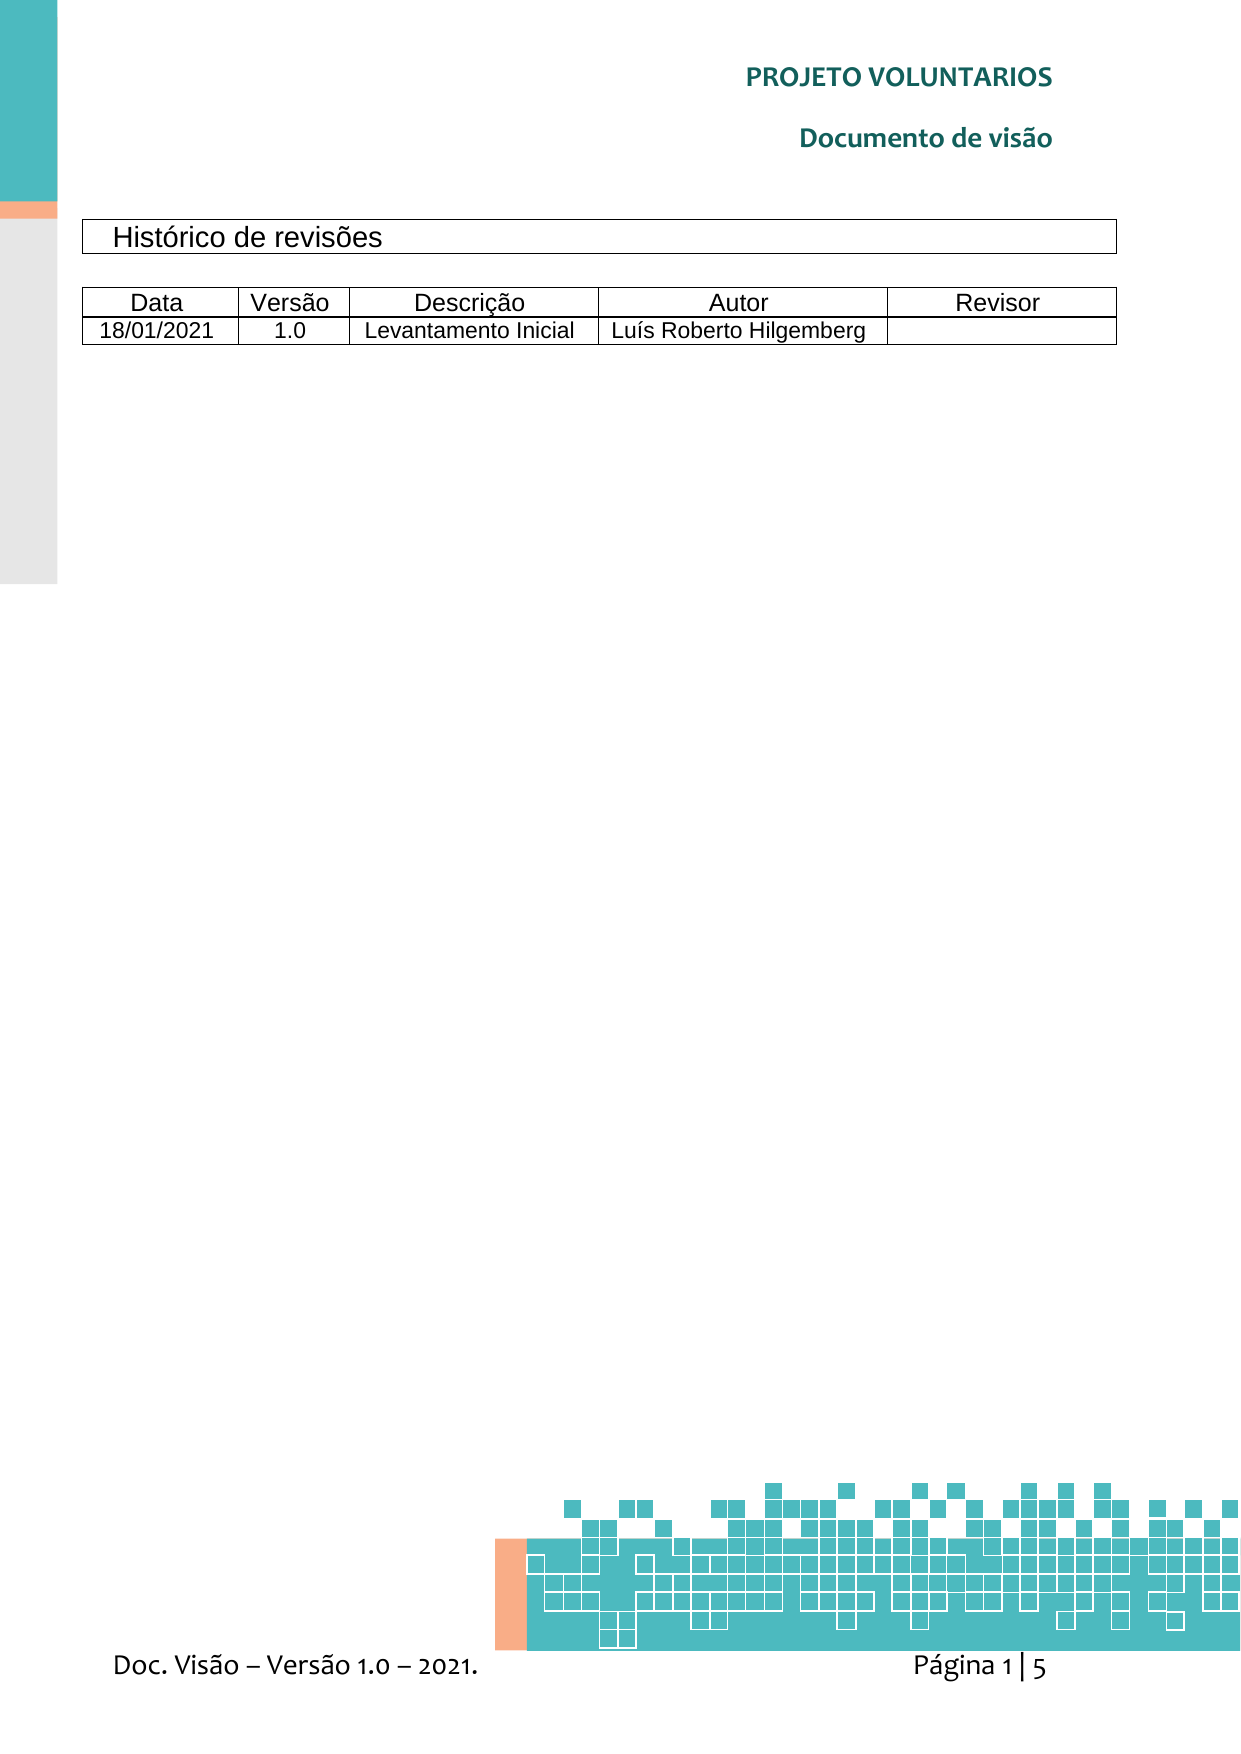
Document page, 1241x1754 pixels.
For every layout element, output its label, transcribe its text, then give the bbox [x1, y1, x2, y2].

table_header Revisor [888, 288, 1116, 316]
table_header Histórico de revisões [83, 220, 1116, 253]
table_header Descrição [350, 288, 598, 316]
table_cell 18/01/2021 [83, 318, 238, 344]
table_header Versão [239, 288, 349, 316]
table_header Autor [599, 288, 887, 316]
table_cell Levantamento Inicial [350, 318, 598, 344]
table_header Data [83, 288, 238, 316]
table_cell 1.0 [239, 318, 349, 344]
table_cell [888, 318, 1116, 344]
table_cell Luís Roberto Hilgemberg [599, 318, 887, 344]
